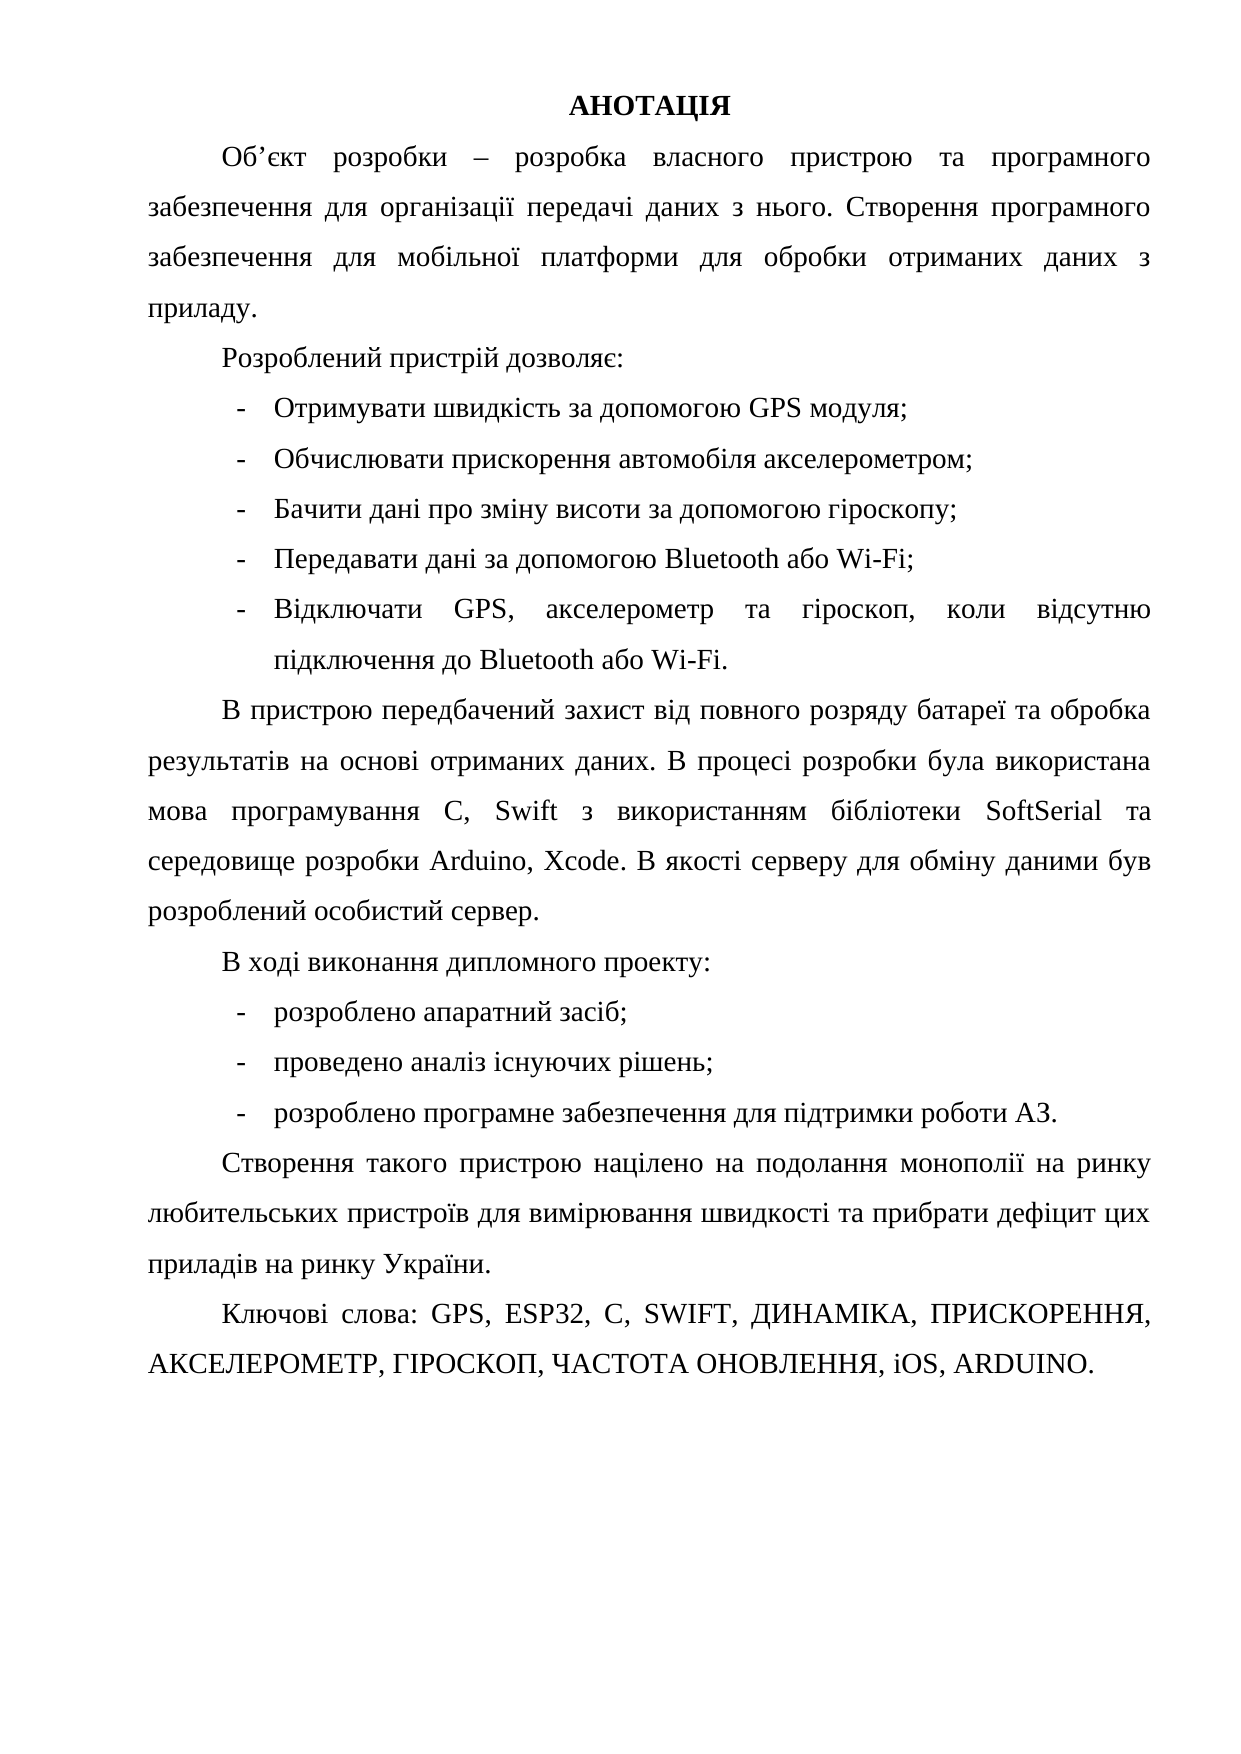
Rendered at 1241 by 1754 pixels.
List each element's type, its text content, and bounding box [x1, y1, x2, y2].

list розроблено апаратний засіб; [236, 994, 1152, 1028]
list Бачити дані про зміну висоти за допомогою гіроскопу; [236, 491, 1152, 524]
text АНОТАЦІЯ [148, 88, 1152, 122]
list проведено аналіз існуючих рішень; [236, 1044, 1152, 1078]
text Розроблений пристрій дозволяє: [148, 340, 1152, 374]
text В ході виконання дипломного проекту: [148, 944, 1152, 977]
list Обчислювати прискорення автомобіля акселерометром; [236, 441, 1152, 474]
text Створення такого пристрою націлено на подолання монополії на ринку любительських пристроїв для вимірювання швидкості та прибрати дефіцит цих приладів на ринку України. [148, 1145, 1152, 1279]
text В пристрою передбачений захист від повного розряду батареї та обробка результатів на основі отриманих даних. В процесі розробки була використана мова програмування С, Swift з використанням бібліотеки SoftSerial та середовище розробки Arduino, Xcode. В якості серверу для обміну даними був розроблений особистий сервер. [148, 692, 1152, 927]
list Отримувати швидкість за допомогою GPS модуля; [236, 390, 1152, 424]
list Передавати дані за допомогою Bluetooth або Wi-Fi; [236, 541, 1152, 575]
text Ключові слова: GPS, ESP32, C, SWIFT, ДИНАМІКА, ПРИСКОРЕННЯ, АКСЕЛЕРОМЕТР, ГІРОСКОП, ЧАСТОТА ОНОВЛЕННЯ, iOS, ARDUINO. [148, 1296, 1152, 1380]
text Об’єкт розробки – розробка власного пристрою та програмного забезпечення для організації передачі даних з нього. Створення програмного забезпечення для мобільної платформи для обробки отриманих даних з приладу. [148, 139, 1152, 323]
list розроблено програмне забезпечення для підтримки роботи АЗ. [236, 1095, 1152, 1128]
list Відключати GPS, акселерометр та гіроскоп, коли відсутню підключення до Bluetooth або Wi-Fi. [236, 592, 1152, 676]
